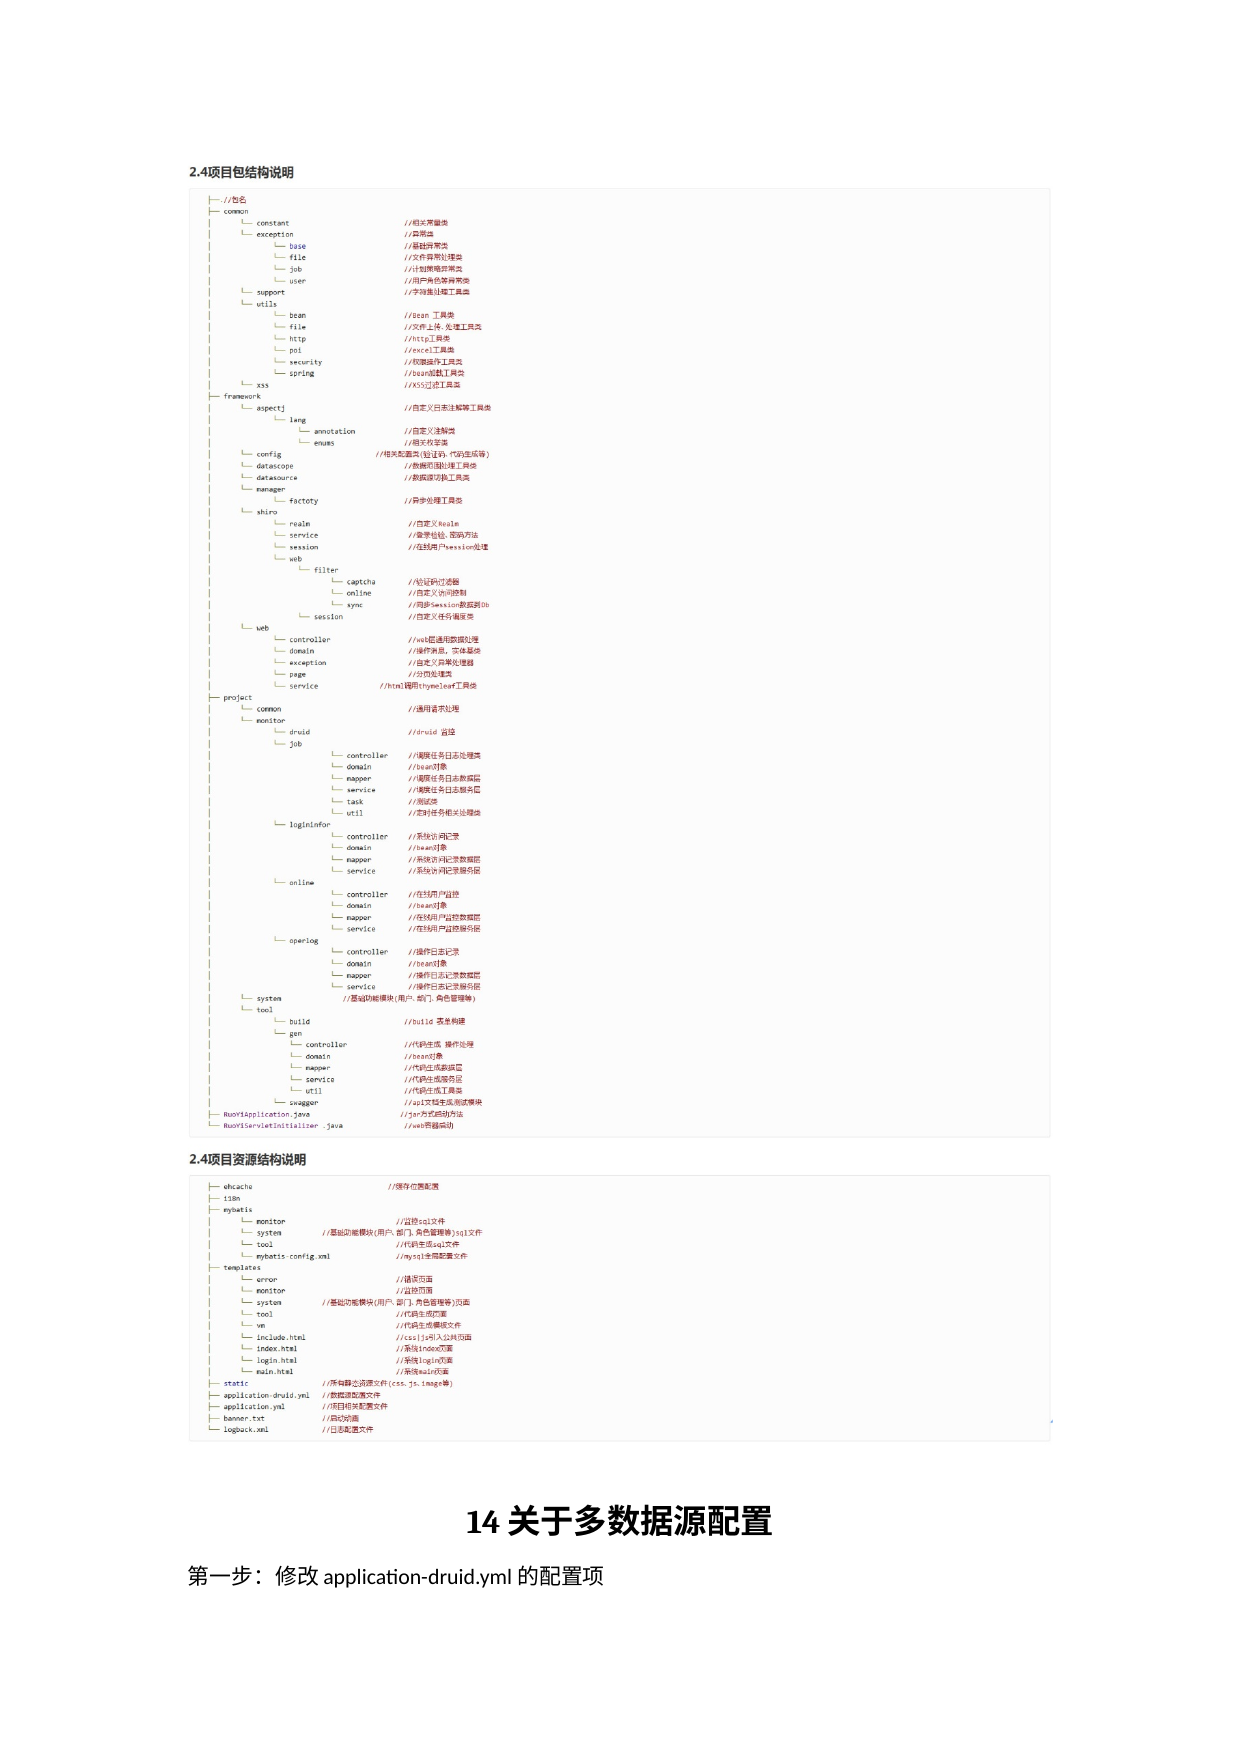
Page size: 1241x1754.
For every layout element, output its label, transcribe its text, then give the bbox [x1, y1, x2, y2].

title 14关于多数据源配置 [187, 1487, 1053, 1552]
text 第一步：修改application-druid.yml 的配置项 [187, 1558, 1053, 1591]
picture [187, 162, 1053, 1446]
